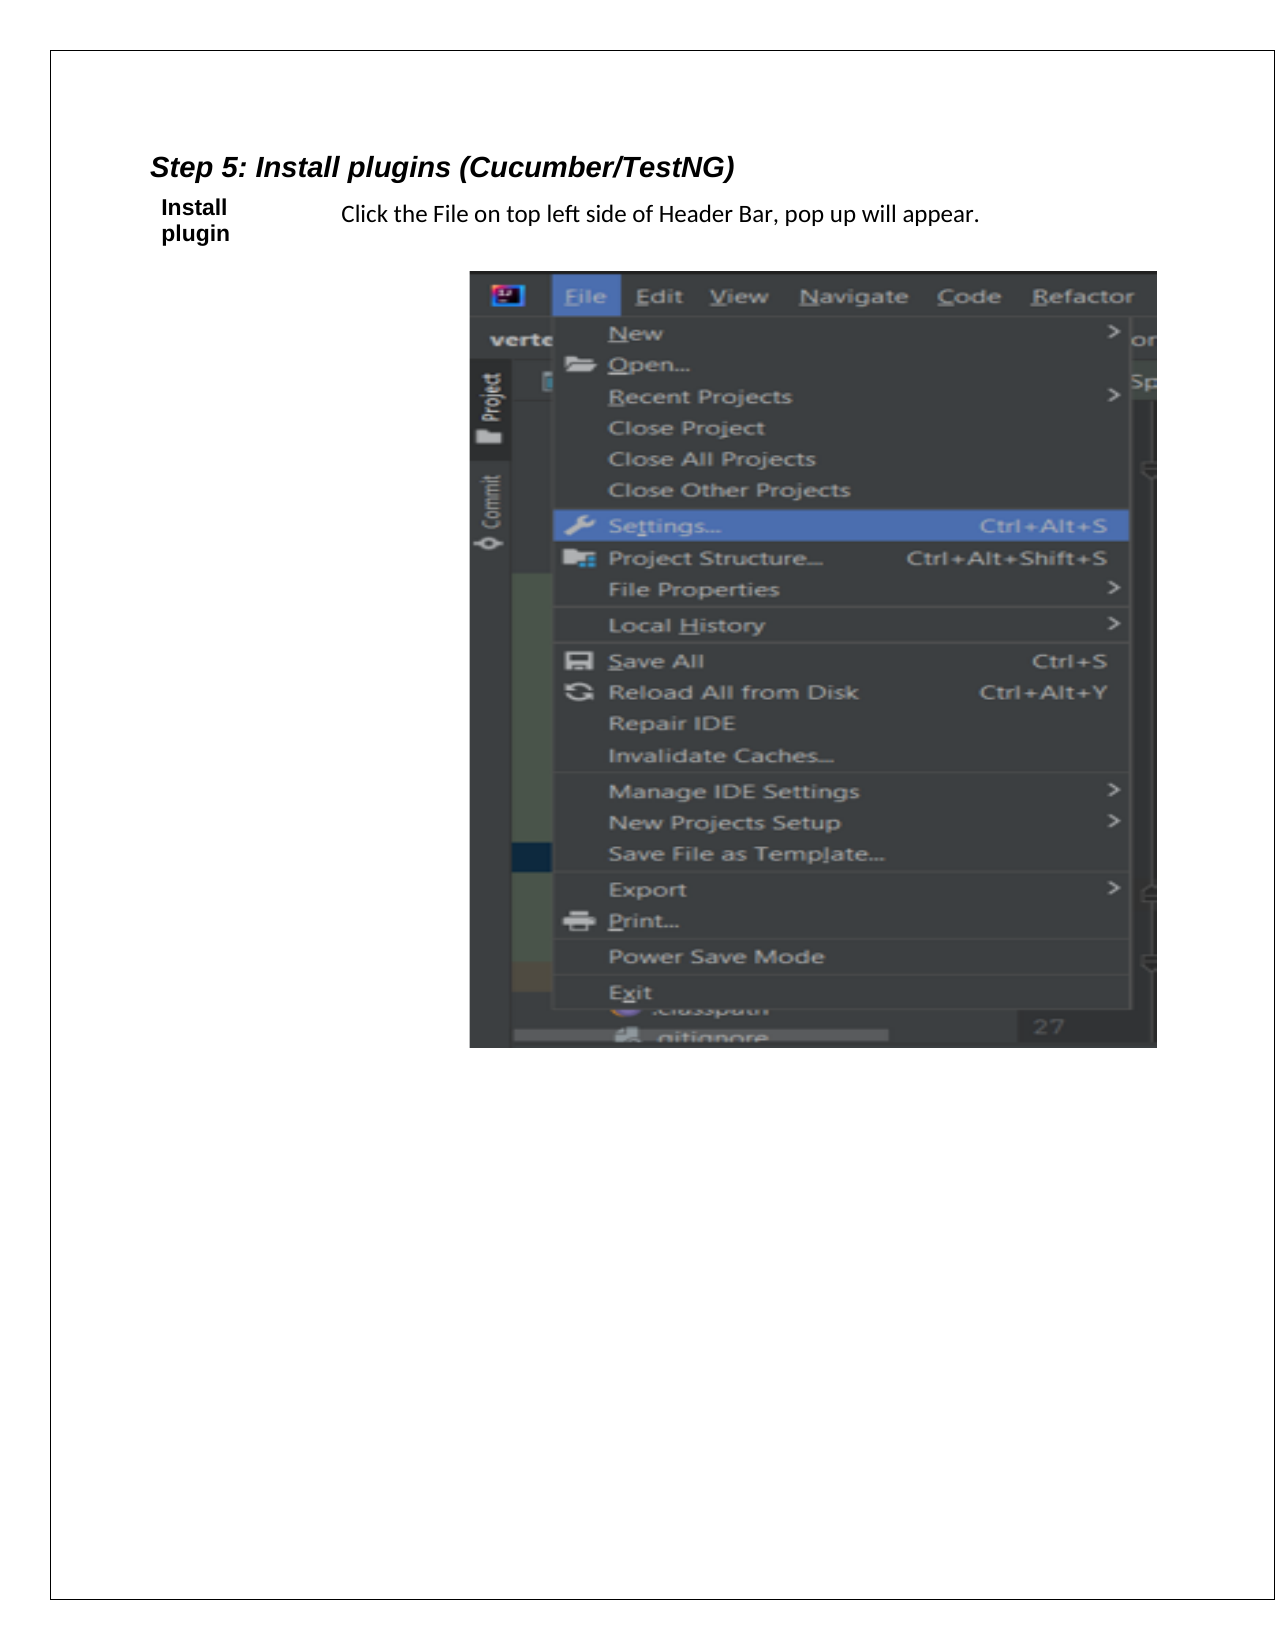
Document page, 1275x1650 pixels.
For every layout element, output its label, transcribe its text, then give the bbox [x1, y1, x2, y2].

picture [469, 271, 1157, 1048]
text Click the File on top left side of Header Bar, pop up will appear. [341, 198, 1209, 228]
subtitle Step 5: Install plugins (Cucumber/TestNG) [150, 150, 1274, 183]
text Install plugin [161, 194, 238, 247]
